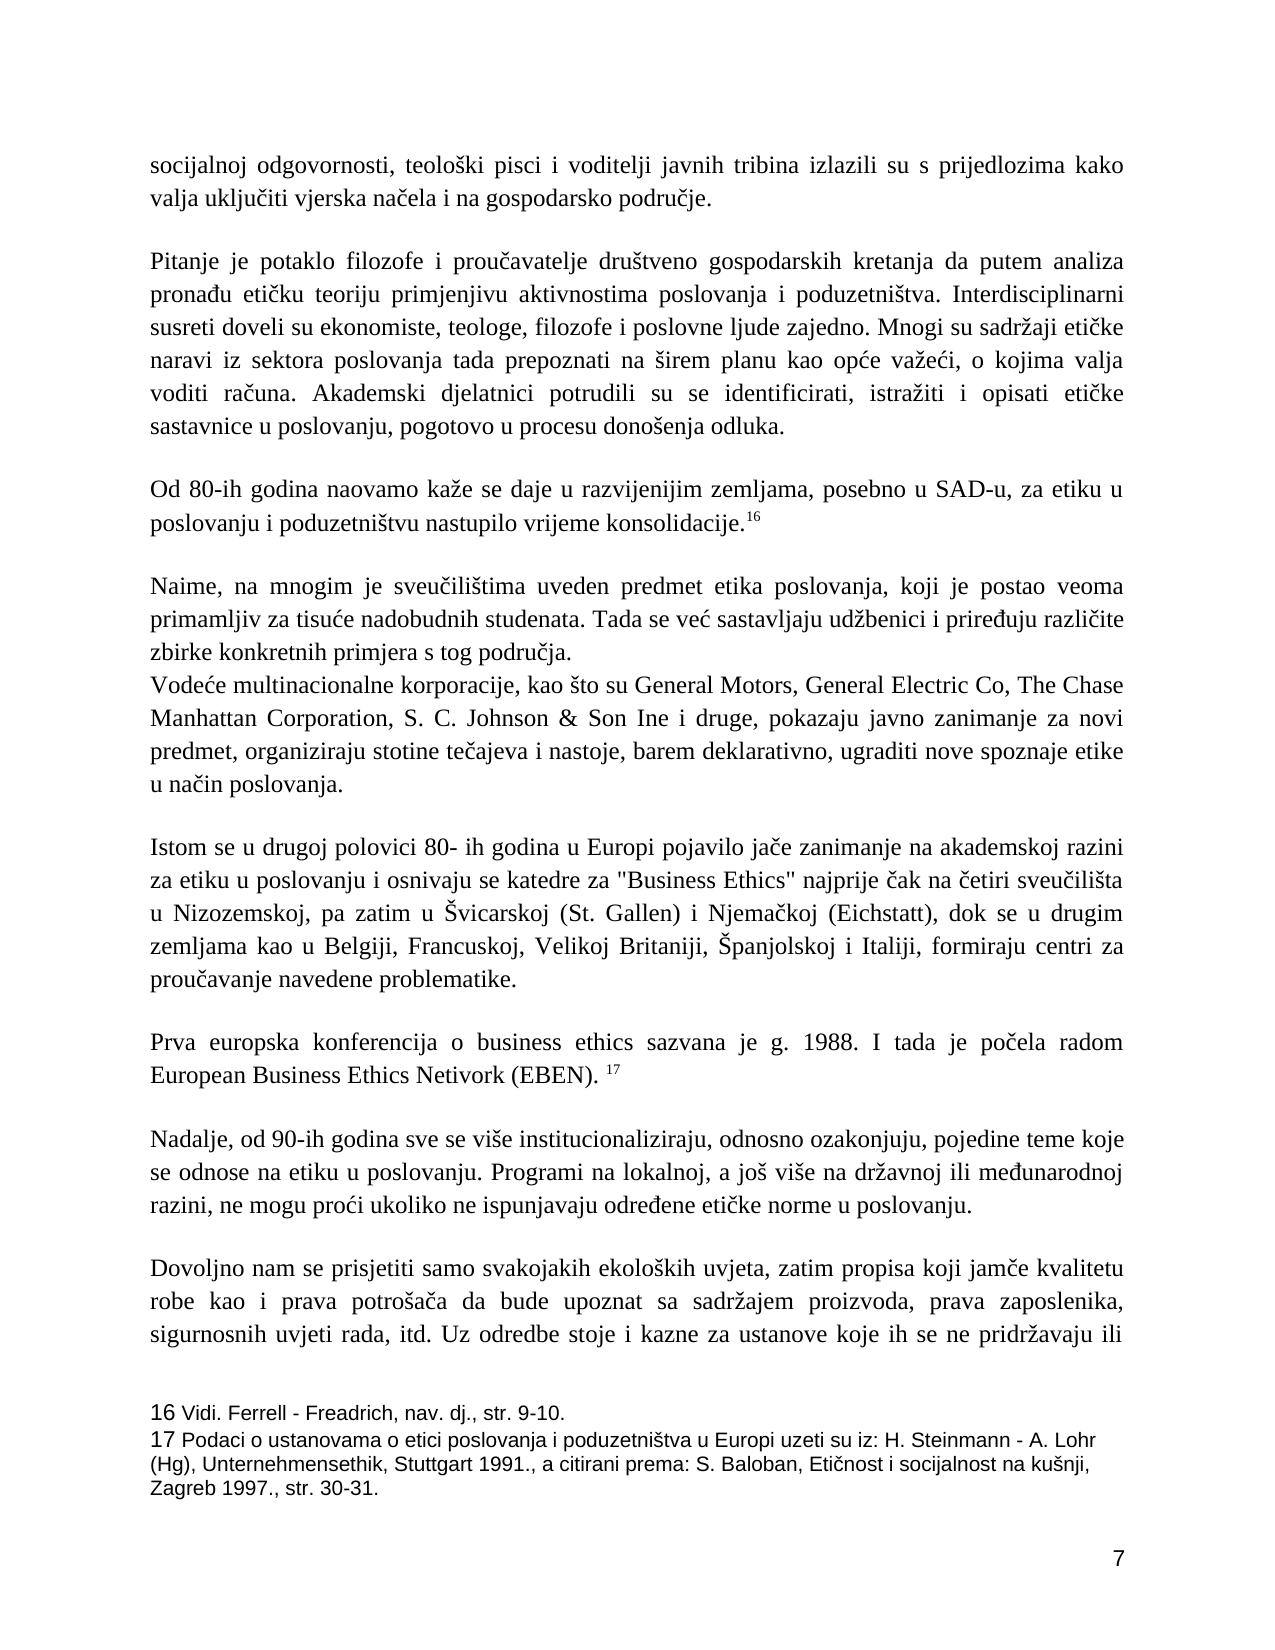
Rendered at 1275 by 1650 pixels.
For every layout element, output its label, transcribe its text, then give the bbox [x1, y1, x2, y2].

text Nadalje, od 90-ih godina sve se više institucionaliziraju, odnosno ozakonjuju, pojedine teme koje se odnose na etiku u poslovanju. Programi na lokalnoj, a još više na državnoj ili međunarodnoj razini, ne mogu proći ukoliko ne ispunjavaju određene etičke norme u poslovanju. [150, 1124, 1125, 1218]
text Pitanje je potaklo filozofe i proučavatelje društveno gospodarskih kretanja da putem analiza pronađu etičku teoriju primjenjivu aktivnostima poslovanja i poduzetništva. Interdisciplinarni susreti doveli su ekonomiste, teologe, filozofe i poslovne ljude zajedno. Mnogi su sadržaji etičke naravi iz sektora poslovanja tada prepoznati na širem planu kao opće važeći, o kojima valja voditi računa. Akademski djelatnici potrudili su se identificirati, istražiti i opisati etičke sastavnice u poslovanju, pogotovo u procesu donošenja odluka. [150, 246, 1125, 440]
text Prva europska konferencija o business ethics sazvana je g. 1988. I tada je počela radom European Business Ethics Netivork (EBEN). [150, 1027, 1125, 1089]
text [150, 150, 1125, 212]
text Istom se u drugoj polovici 80- ih godina u Europi pojavilo jače zanimanje na akademskoj razini za etiku u poslovanju i osnivaju se katedre za "Business Ethics" najprije čak na četiri sveučilišta u Nizozemskoj, pa zatim u Švicarskoj (St. Gallen) i Njemačkoj (Eichstatt), dok se u drugim zemljama kao u Belgiji, Francuskoj, Velikoj Britaniji, Španjolskoj i Italiji, formiraju centri za proučavanje navedene problematike. [150, 832, 1125, 993]
text Vodeće multinacionalne korporacije, kao što su General Motors, General Electric Co, The Chase Manhattan Corporation, S. C. Johnson & Son Ine i druge, pokazaju javno zanimanje za novi predmet, organiziraju stotine tečajeva i nastoje, barem deklarativno, ugraditi nove spoznaje etike u način poslovanja. [150, 670, 1125, 798]
text Od 80-ih godina naovamo kaže se daje u razvijenijim zemljama, posebno u SAD-u, za etiku u poslovanju i poduzetništvu nastupilo vrijeme konsolidacije. [150, 474, 1125, 536]
text Naime, na mnogim je sveučilištima uveden predmet etika poslovanja, koji je postao veoma primamljiv za tisuće nadobudnih studenata. Tada se već sastavljaju udžbenici i priređuju različite zbirke konkretnih primjera s tog područja. [150, 571, 1125, 666]
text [150, 1253, 1125, 1348]
